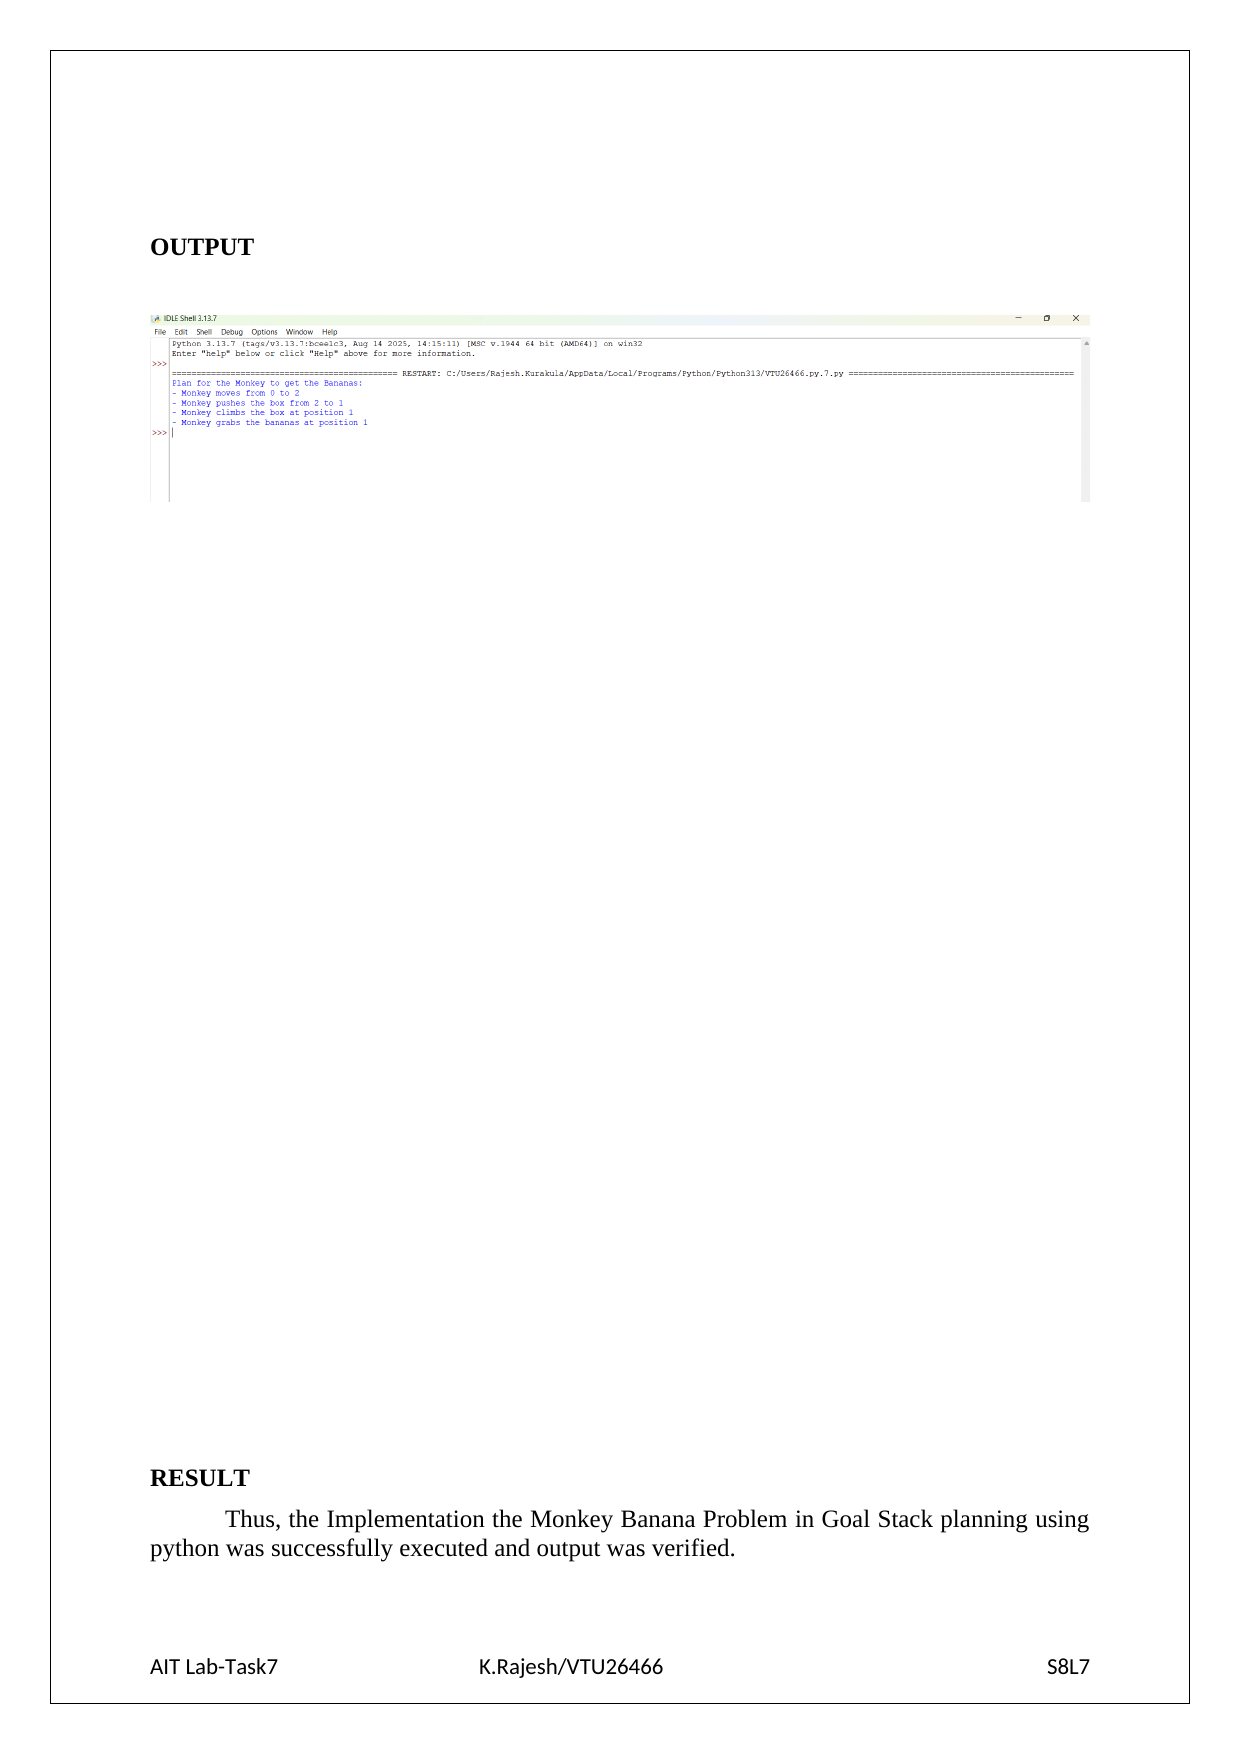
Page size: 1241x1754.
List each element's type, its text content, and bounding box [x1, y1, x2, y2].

picture [150, 315, 1091, 502]
text RESULT [150, 1463, 1090, 1492]
text Thus, the Implementation the Monkey Banana Problem in Goal Stack planning using python was successfully executed and output was verified. [150, 1504, 1090, 1562]
text OUTPUT [150, 232, 1090, 261]
